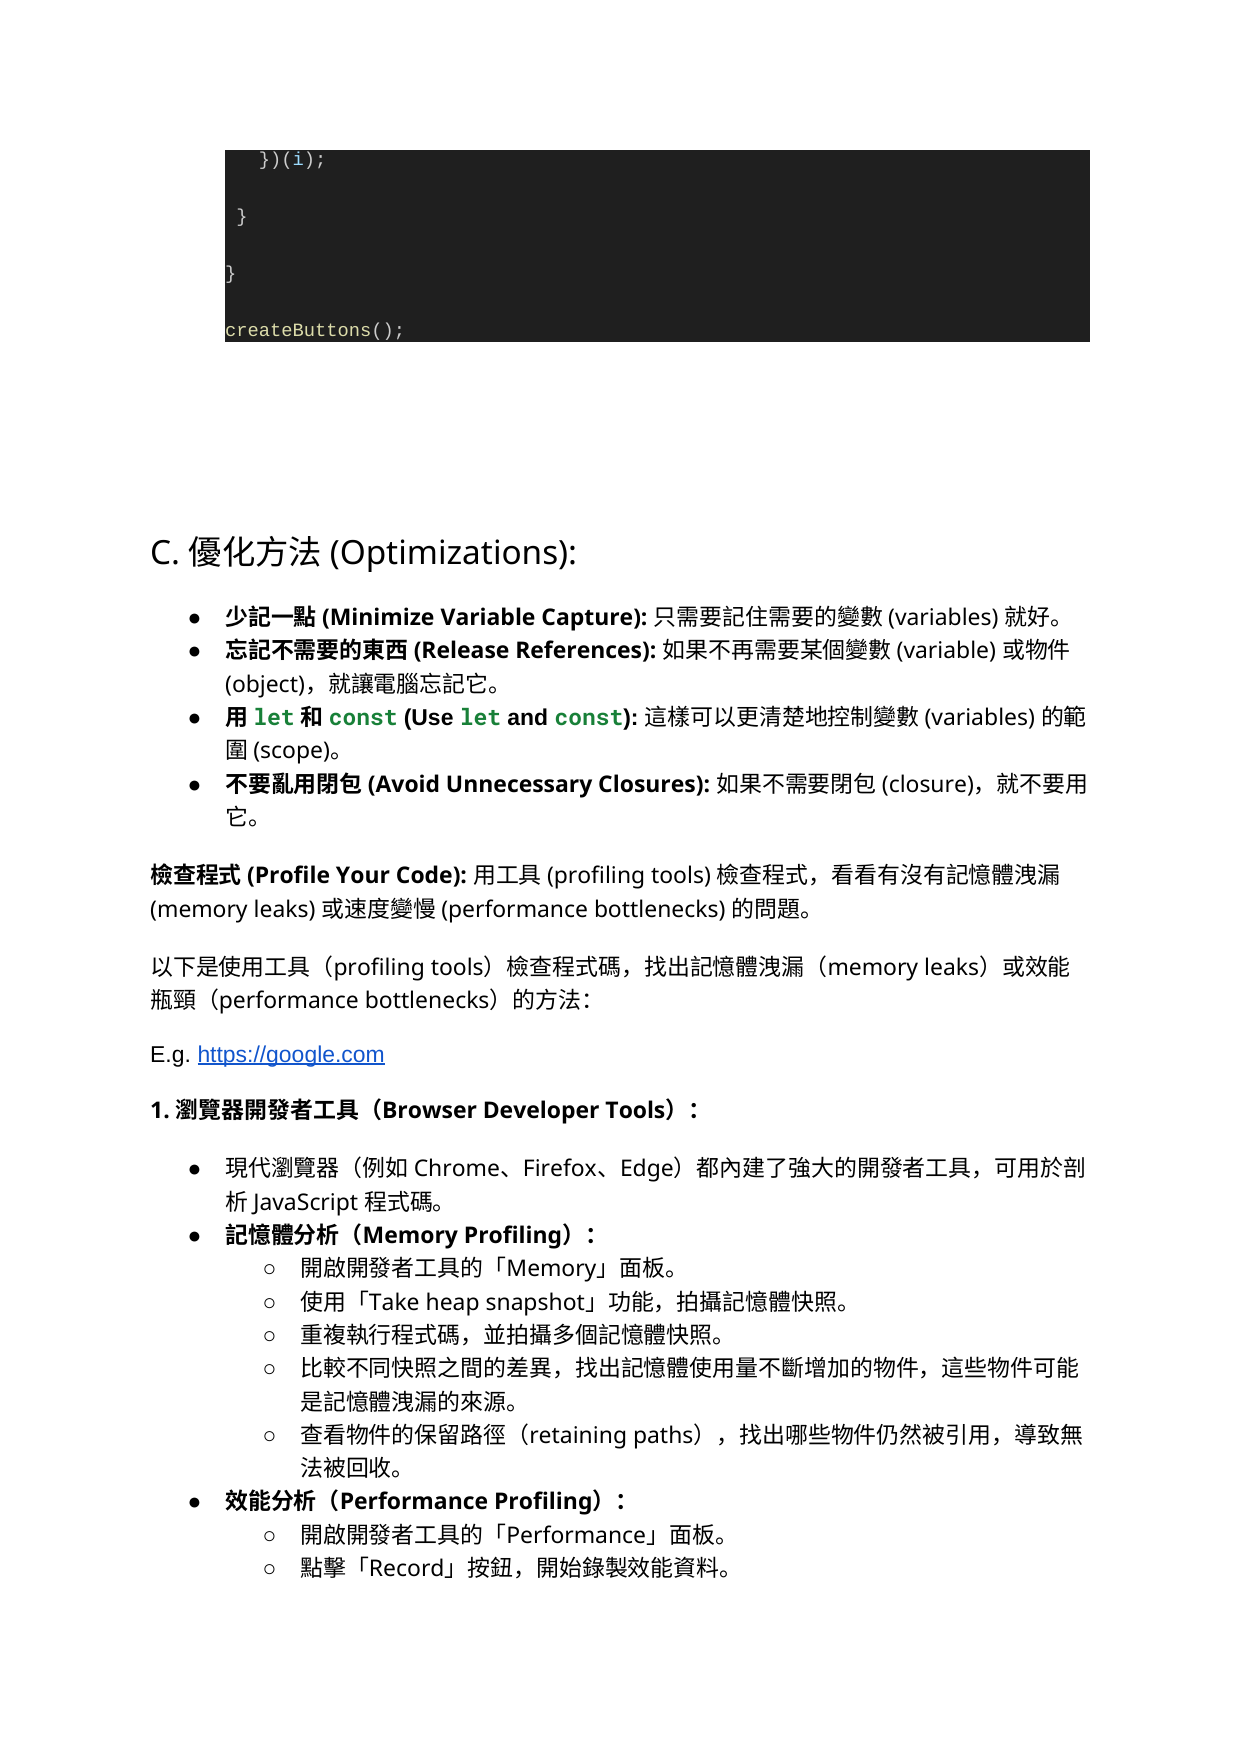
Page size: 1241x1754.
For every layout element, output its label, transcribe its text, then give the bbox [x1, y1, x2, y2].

list 用 let 和 const (Use let and const): 這樣可以更清楚地控制變數 (variables) 的範圍 (scope)。 [187, 699, 1090, 766]
list 忘記不需要的東西 (Release References): 如果不再需要某個變數 (variable) 或物件 (object)，就讓電腦忘記它。 [187, 632, 1090, 699]
list 比較不同快照之間的差異，找出記憶體使用量不斷增加的物件，這些物件可能是記憶體洩漏的來源。 [262, 1350, 1090, 1417]
list 開啟開發者工具的「Performance」面板。 [262, 1517, 1090, 1550]
list 不要亂用閉包 (Avoid Unnecessary Closures): 如果不需要閉包 (closure)，就不要用它。 [187, 766, 1090, 832]
list 點擊「Record」按鈕，開始錄製效能資料。 [262, 1550, 1090, 1583]
text 檢查程式 (Profile Your Code): 用工具 (profiling tools) 檢查程式，看看有沒有記憶體洩漏 (memory leaks) 或速度變慢 (performance bottlenecks) 的問題。 [150, 857, 1090, 924]
text 1. 瀏覽器開發者工具（Browser Developer Tools）： [150, 1092, 1090, 1125]
list 現代瀏覽器（例如 Chrome、Firefox、Edge）都內建了強大的開發者工具，可用於剖析 JavaScript 程式碼。 [187, 1150, 1090, 1217]
text } [225, 264, 1090, 285]
list 使用「Take heap snapshot」功能，拍攝記憶體快照。 [262, 1284, 1090, 1317]
text 以下是使用工具（profiling tools）檢查程式碼，找出記憶體洩漏（memory leaks）或效能瓶頸（performance bottlenecks）的方法： [150, 949, 1090, 1016]
subtitle C. 優化方法 (Optimizations): [150, 480, 1090, 574]
list 開啟開發者工具的「Memory」面板。 [262, 1250, 1090, 1284]
list 重複執行程式碼，並拍攝多個記憶體快照。 [262, 1317, 1090, 1350]
list 查看物件的保留路徑（retaining paths），找出哪些物件仍然被引用，導致無法被回收。 [262, 1417, 1090, 1483]
list 記憶體分析（Memory Profiling）： [187, 1217, 1090, 1250]
list 少記一點 (Minimize Variable Capture): 只需要記住需要的變數 (variables) 就好。 [187, 599, 1090, 632]
text E.g. https://google.com [150, 1041, 1090, 1067]
text } [225, 207, 1090, 228]
list 效能分析（Performance Profiling）： [187, 1483, 1090, 1517]
text })(i); [225, 150, 1090, 171]
text createButtons(); [225, 321, 1090, 342]
